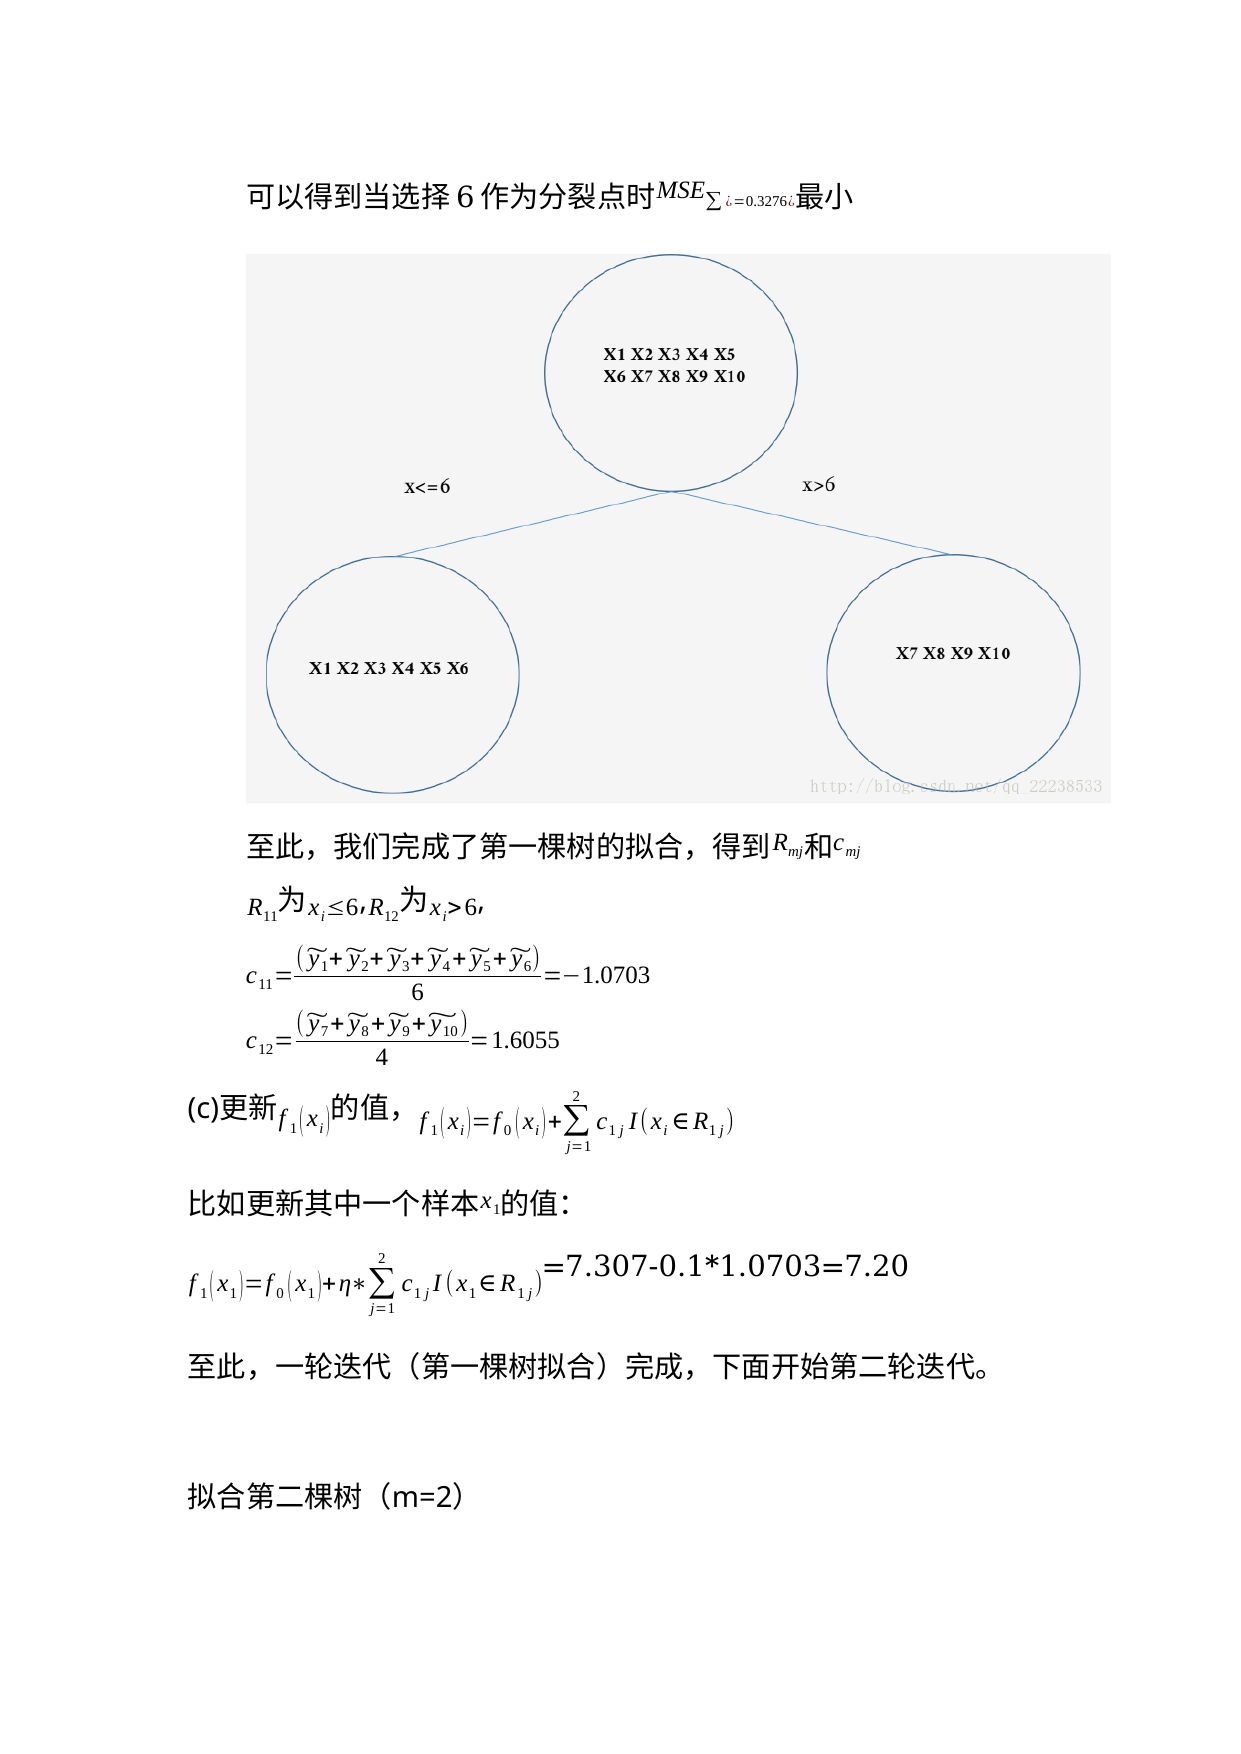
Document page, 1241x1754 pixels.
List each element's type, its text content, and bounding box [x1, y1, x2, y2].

text (c)更新的值， [187, 1072, 1053, 1169]
text 至此，我们完成了第一棵树的拟合，得到和 [187, 812, 1053, 877]
text 至此，一轮迭代（第一棵树拟合）完成，下面开始第二轮迭代。 [187, 1332, 1053, 1397]
text 为,为, [187, 877, 1053, 942]
picture [245, 227, 1112, 804]
text 可以得到当选择6作为分裂点时最小 [187, 162, 1053, 227]
text 拟合第二棵树（m=2） [187, 1462, 1053, 1527]
text 比如更新其中一个样本的值： [187, 1169, 1053, 1234]
text =7.307-0.1*1.0703=7.20 [187, 1234, 1053, 1332]
